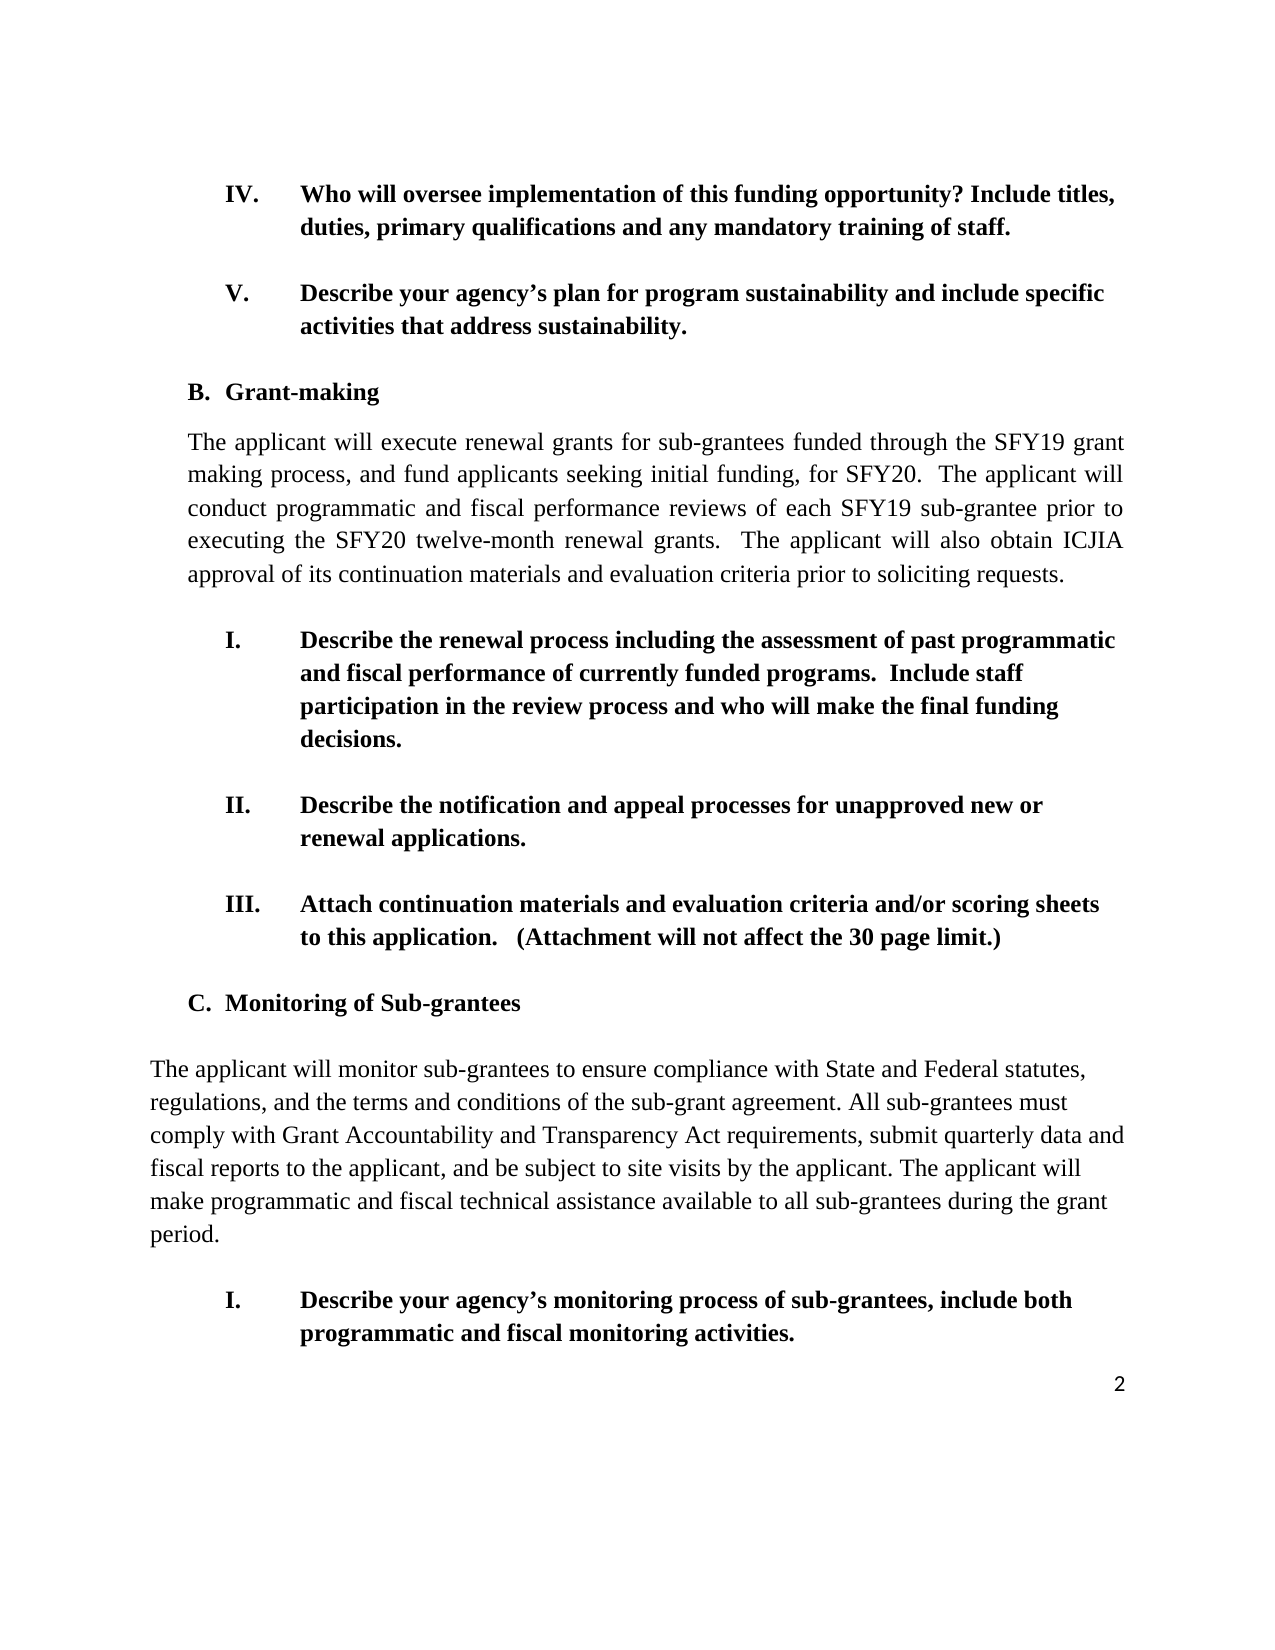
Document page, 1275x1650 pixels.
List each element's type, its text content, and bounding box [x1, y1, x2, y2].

list Describe the renewal process including the assessment of past programmatic and fiscal performance of currently funded programs. Include staff participation in the review process and who will make the final funding decisions. [225, 625, 1125, 752]
list The applicant will monitor sub-grantees to ensure compliance with State and Federal statutes, regulations, and the terms and conditions of the sub-grant agreement. All sub-grantees must comply with Grant Accountability and Transparency Act requirements, submit quarterly data and fiscal reports to the applicant, and be subject to site visits by the applicant. The applicant will make programmatic and fiscal technical assistance available to all sub-grantees during the grant period. [150, 1054, 1125, 1248]
list Attach continuation materials and evaluation criteria and/or scoring sheets to this application. (Attachment will not affect the 30 page limit.) [225, 889, 1125, 951]
list Describe your agency’s monitoring process of sub-grantees, include both programmatic and fiscal monitoring activities. [225, 1285, 1125, 1347]
text The applicant will execute renewal grants for sub-grantees funded through the SFY19 grant making process, and fund applicants seeking initial funding, for SFY20. The applicant will conduct programmatic and fiscal performance reviews of each SFY19 sub-grantee prior to executing the SFY20 twelve-month renewal grants. The applicant will also obtain ICJIA approval of its continuation materials and evaluation criteria prior to soliciting requests. [187, 427, 1125, 587]
list Grant-making [187, 377, 1125, 406]
list Describe the notification and appeal processes for unapproved new or renewal applications. [225, 790, 1125, 852]
list Who will oversee implementation of this funding opportunity? Include titles, duties, primary qualifications and any mandatory training of staff. [225, 179, 1125, 241]
list Describe your agency’s plan for program sustainability and include specific activities that address sustainability. [225, 278, 1125, 339]
list Monitoring of Sub-grantees [187, 988, 1125, 1017]
